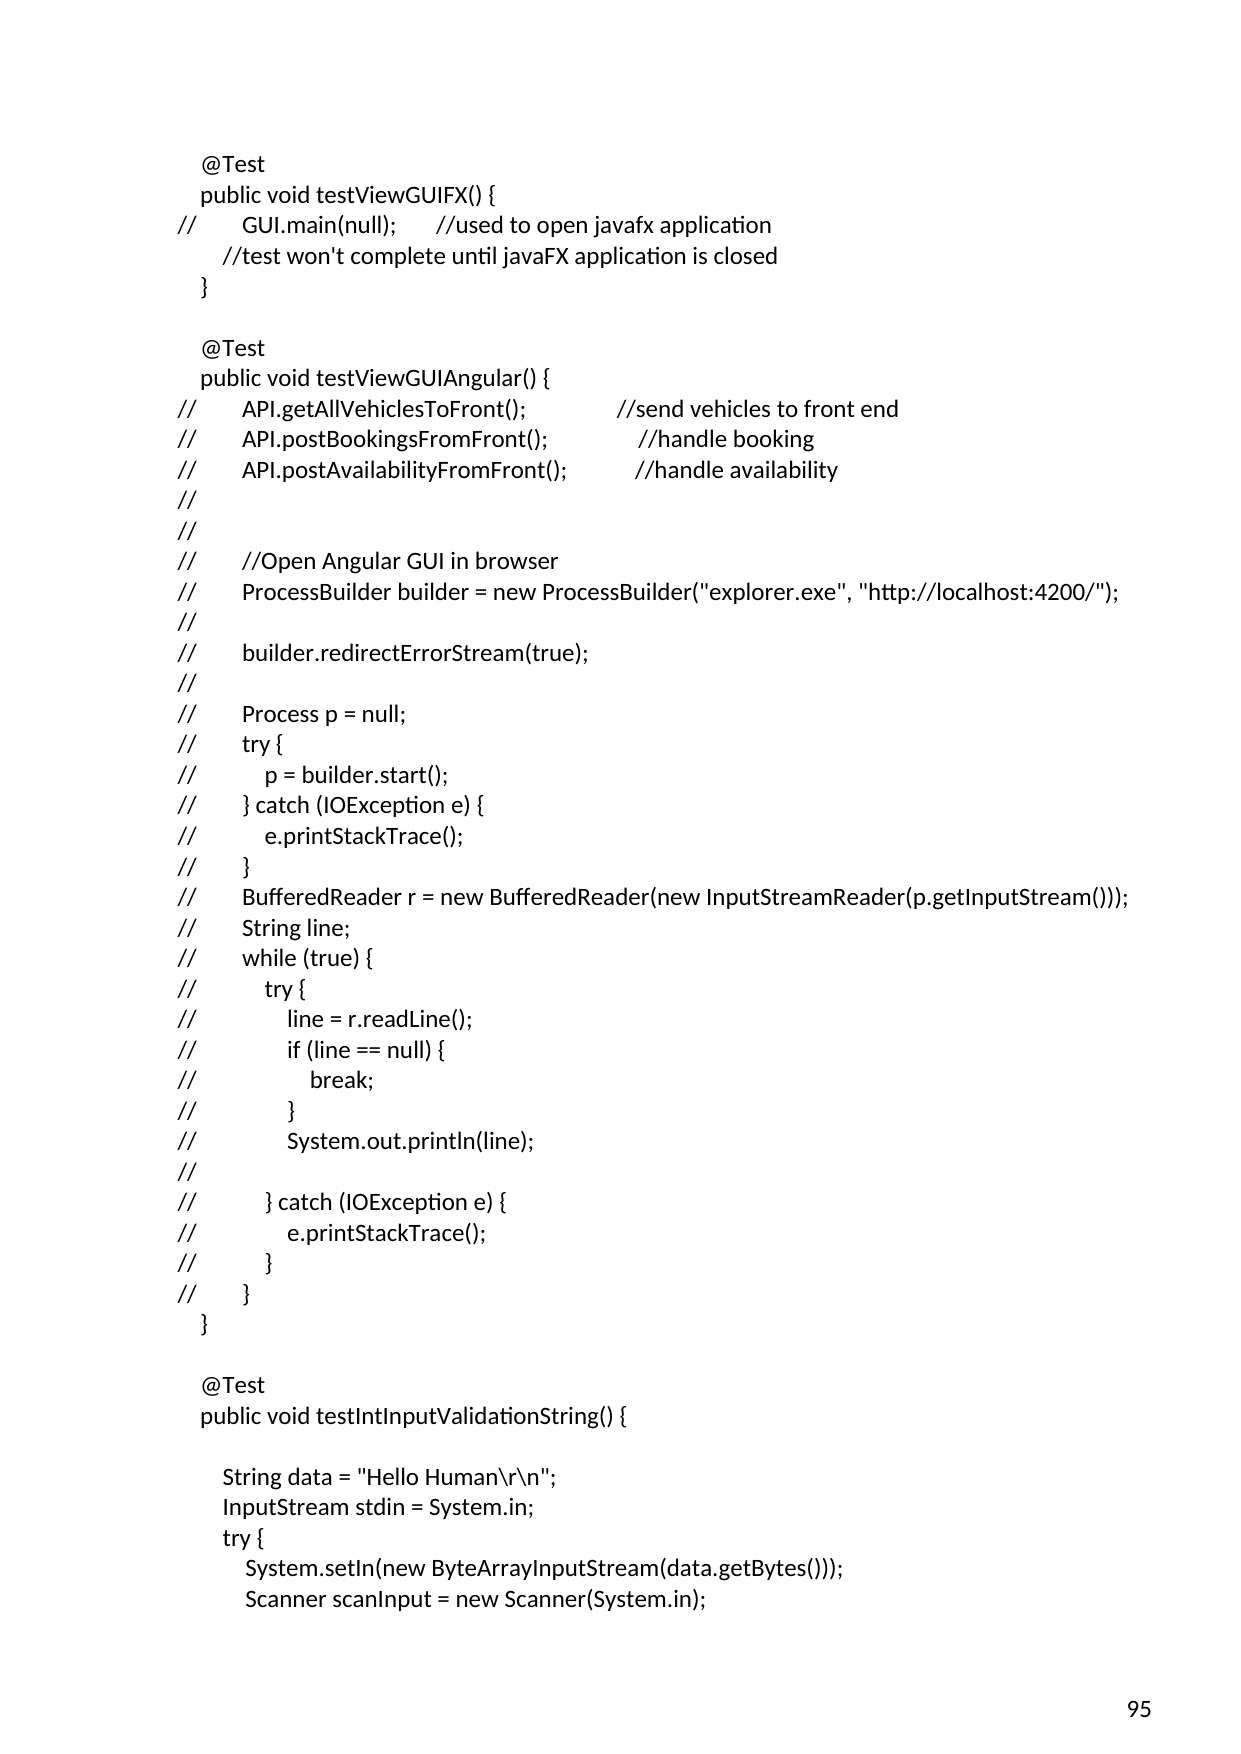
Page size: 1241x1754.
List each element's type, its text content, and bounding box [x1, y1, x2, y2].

text // } catch (IOException e) { [177, 789, 1152, 820]
text // [177, 515, 1152, 545]
text // System.out.println(line); [177, 1125, 1152, 1156]
text Scanner scanInput = new Scanner(System.in); [177, 1583, 1152, 1614]
text // line = r.readLine(); [177, 1003, 1152, 1034]
text String data = "Hello Human\r\n"; [177, 1461, 1152, 1492]
text // p = builder.start(); [177, 759, 1152, 789]
text // try { [177, 973, 1152, 1003]
text // GUI.main(null); //used to open javafx application [177, 210, 1152, 240]
text // API.postBookingsFromFront(); //handle booking [177, 423, 1152, 454]
text public void testIntInputValidationString() { [177, 1400, 1152, 1431]
text public void testViewGUIFX() { [177, 179, 1152, 210]
text // Process p = null; [177, 698, 1152, 728]
text } [177, 1308, 1152, 1339]
text } [177, 271, 1152, 301]
text @Test [177, 332, 1152, 362]
text // e.printStackTrace(); [177, 820, 1152, 851]
text // } [177, 851, 1152, 881]
text @Test [177, 1369, 1152, 1400]
text InputStream stdin = System.in; [177, 1492, 1152, 1522]
text // } [177, 1278, 1152, 1308]
text // [177, 1156, 1152, 1186]
text // String line; [177, 912, 1152, 942]
text // //Open Angular GUI in browser [177, 545, 1152, 576]
text // [177, 484, 1152, 515]
text // BufferedReader r = new BufferedReader(new InputStreamReader(p.getInputStream())); [177, 881, 1152, 912]
text try { [177, 1522, 1152, 1553]
text public void testViewGUIAngular() { [177, 362, 1152, 393]
text System.setIn(new ByteArrayInputStream(data.getBytes())); [177, 1553, 1152, 1583]
text // [177, 667, 1152, 698]
text // if (line == null) { [177, 1034, 1152, 1064]
text // break; [177, 1064, 1152, 1095]
text // } catch (IOException e) { [177, 1186, 1152, 1217]
text // [177, 606, 1152, 637]
text //test won't complete until javaFX application is closed [177, 240, 1152, 271]
text @Test [177, 149, 1152, 179]
text // API.postAvailabilityFromFront(); //handle availability [177, 454, 1152, 484]
text // ProcessBuilder builder = new ProcessBuilder("explorer.exe", "http://localhost:4200/"); [177, 576, 1152, 606]
text // API.getAllVehiclesToFront(); //send vehicles to front end [177, 393, 1152, 423]
text // while (true) { [177, 942, 1152, 973]
text // try { [177, 728, 1152, 759]
text // e.printStackTrace(); [177, 1217, 1152, 1247]
text // } [177, 1247, 1152, 1278]
text // } [177, 1095, 1152, 1125]
text // builder.redirectErrorStream(true); [177, 637, 1152, 667]
